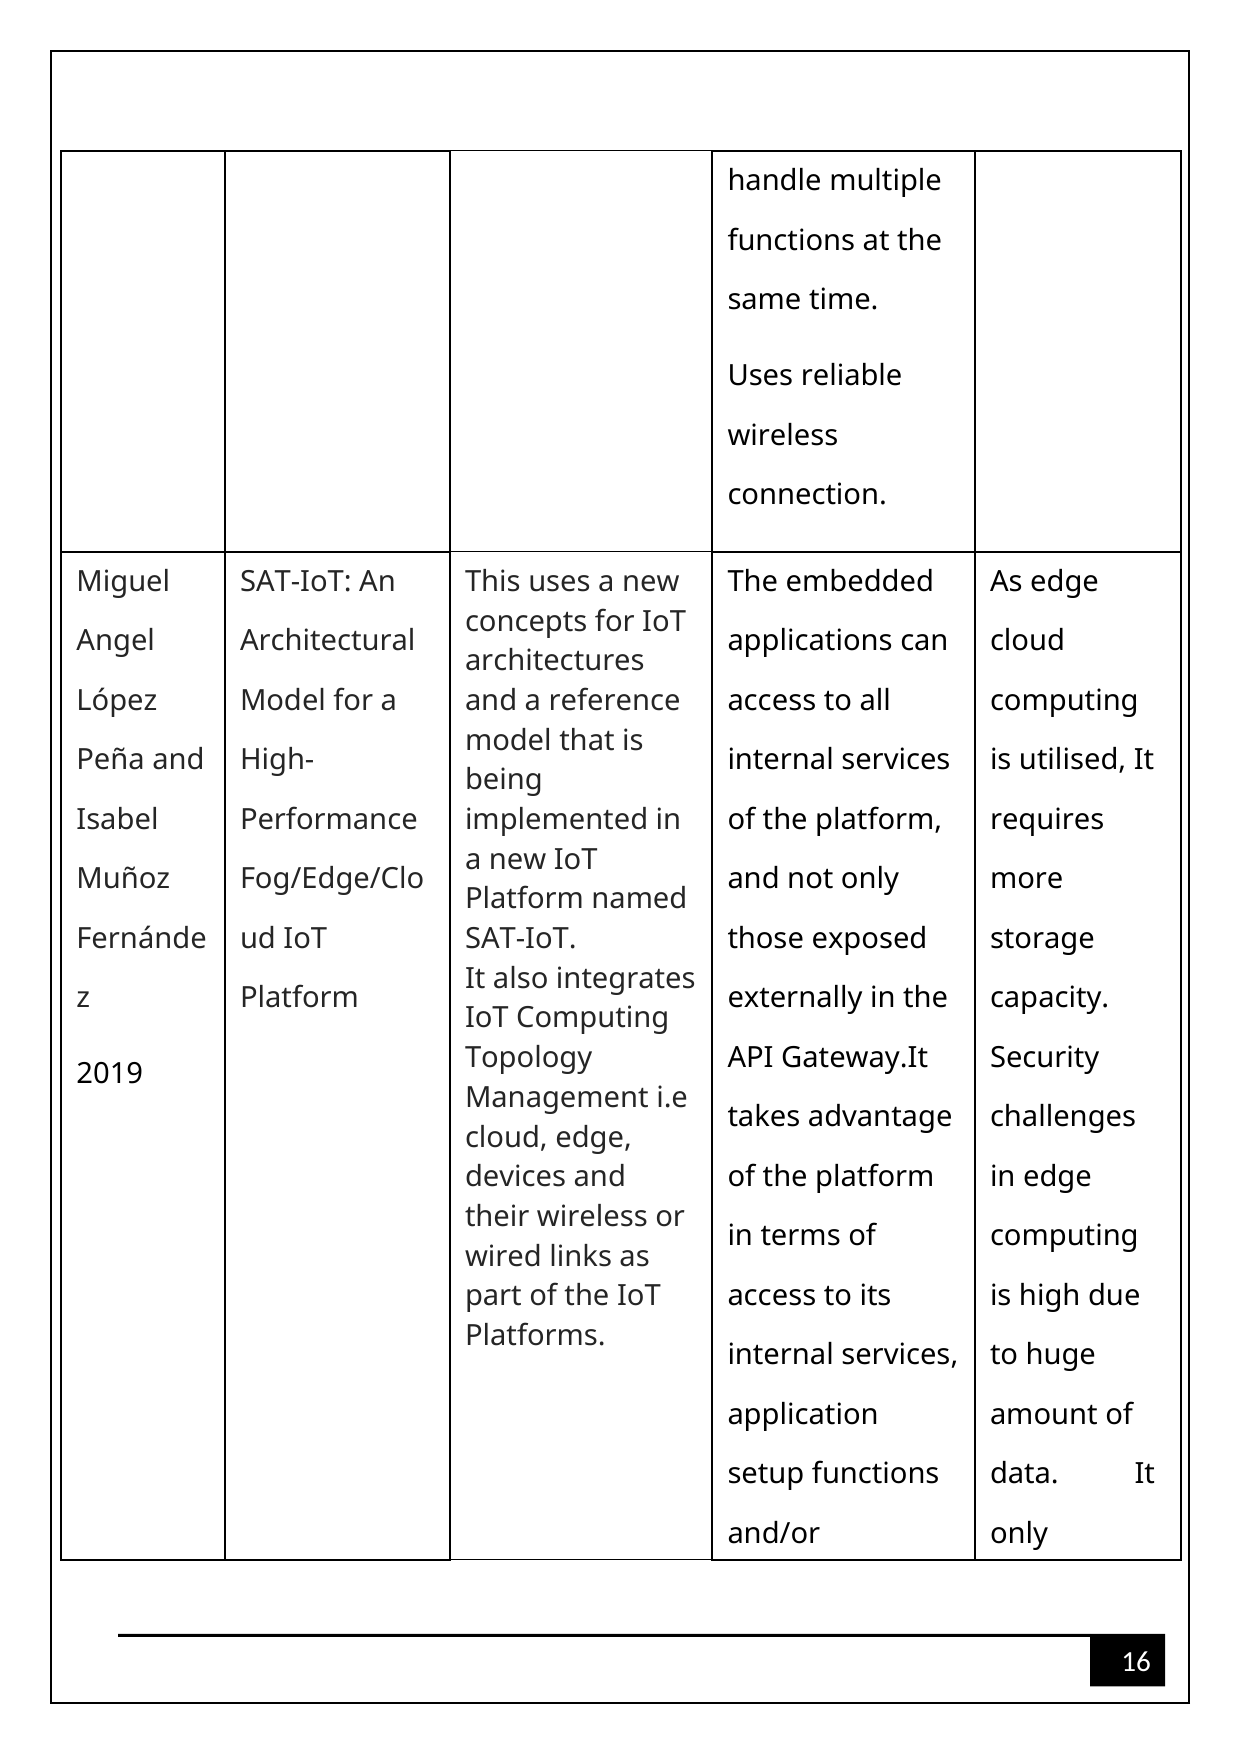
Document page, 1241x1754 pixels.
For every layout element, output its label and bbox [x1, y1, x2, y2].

table_cell [713, 152, 974, 551]
table_cell [451, 151, 711, 551]
table_cell [451, 552, 711, 1559]
table_cell [226, 553, 449, 1559]
table_cell [976, 152, 1180, 551]
table_cell [976, 553, 1180, 1559]
table_cell [62, 553, 224, 1559]
table_cell [62, 152, 224, 551]
table_cell [226, 152, 449, 551]
table_cell [713, 553, 974, 1559]
